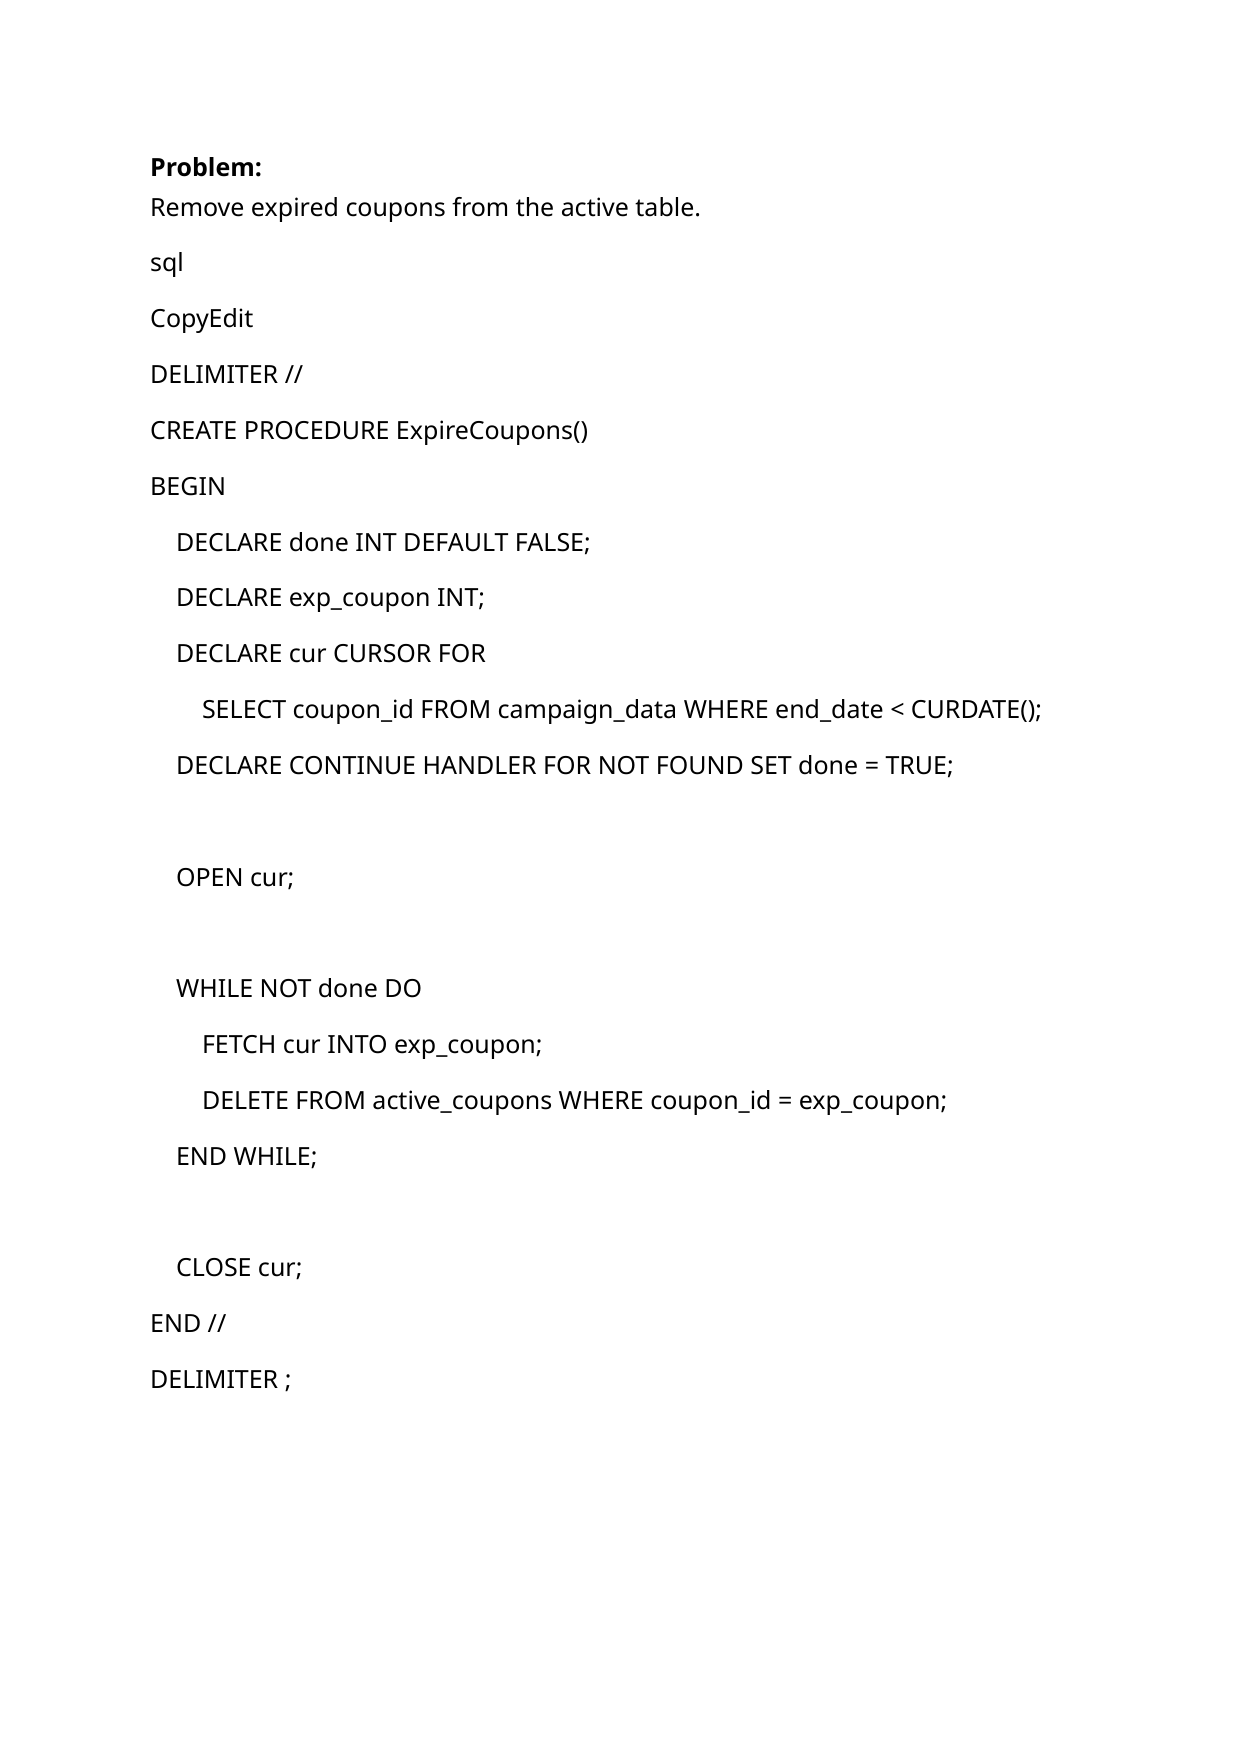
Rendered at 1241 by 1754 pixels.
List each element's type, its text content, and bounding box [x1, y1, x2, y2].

text CLOSE cur; [150, 1250, 1090, 1284]
text DELIMITER ; [150, 1362, 1090, 1396]
text sql [150, 245, 1090, 279]
text Problem: Remove expired coupons from the active table. [150, 150, 1090, 223]
text DELETE FROM active_coupons WHERE coupon_id = exp_coupon; [150, 1082, 1090, 1117]
text BEGIN [150, 468, 1090, 502]
text OPEN cur; [150, 859, 1090, 893]
text DECLARE CONTINUE HANDLER FOR NOT FOUND SET done = TRUE; [150, 747, 1090, 782]
text DECLARE cur CURSOR FOR [150, 636, 1090, 670]
text CREATE PROCEDURE ExpireCoupons() [150, 412, 1090, 447]
text CopyEdit [150, 301, 1090, 335]
text END // [150, 1306, 1090, 1340]
text DECLARE exp_coupon INT; [150, 580, 1090, 614]
text DELIMITER // [150, 357, 1090, 391]
text SELECT coupon_id FROM campaign_data WHERE end_date < CURDATE(); [150, 692, 1090, 726]
text FETCH cur INTO exp_coupon; [150, 1027, 1090, 1061]
text DECLARE done INT DEFAULT FALSE; [150, 524, 1090, 558]
text END WHILE; [150, 1138, 1090, 1172]
text WHILE NOT done DO [150, 971, 1090, 1005]
